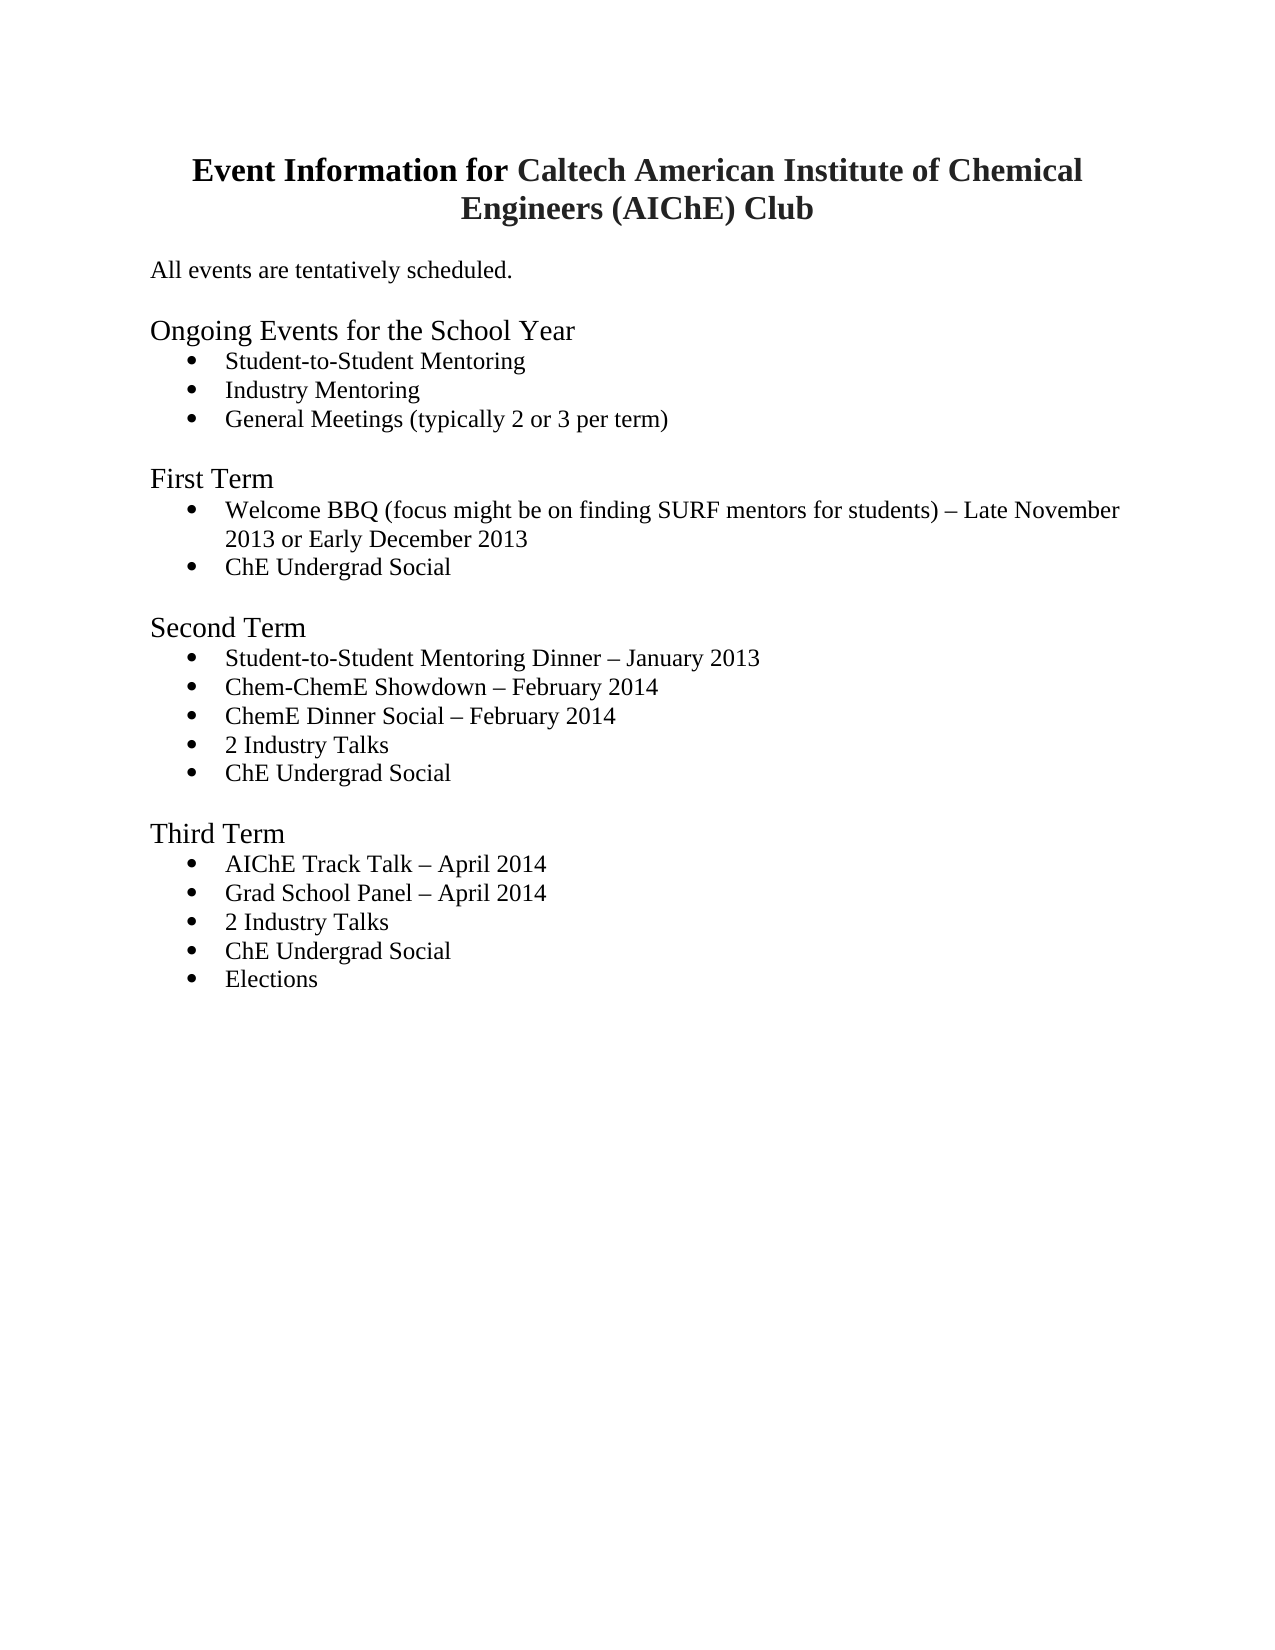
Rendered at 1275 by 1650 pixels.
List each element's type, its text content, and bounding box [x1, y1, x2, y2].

list 2 Industry Talks [187, 730, 1125, 758]
list General Meetings (typically 2 or 3 per term) [187, 404, 1125, 433]
list Student-to-Student Mentoring Dinner – January 2013 [187, 643, 1125, 672]
text Third Term [150, 816, 1125, 849]
text Event Information for Caltech American Institute of Chemical Engineers (AIChE) Club [150, 150, 517, 227]
text First Term [150, 461, 1125, 495]
list 2 Industry Talks [187, 907, 1125, 936]
list Grad School Panel – April 2014 [187, 878, 1125, 907]
list ChE Undergrad Social [187, 552, 1125, 581]
list ChemE Dinner Social – February 2014 [187, 701, 1125, 730]
list AIChE Track Talk – April 2014 [187, 849, 1125, 878]
list Industry Mentoring [187, 375, 1125, 404]
list ChE Undergrad Social [187, 758, 1125, 787]
list Chem-ChemE Showdown – February 2014 [187, 672, 1125, 701]
list Student-to-Student Mentoring [187, 346, 1125, 375]
list Welcome BBQ (focus might be on finding SURF mentors for students) – Late November 2013 or Early December 2013 [187, 495, 1125, 552]
text Event Information for Caltech American Institute of Chemical Engineers (AIChE) Club [814, 150, 1125, 227]
list ChE Undergrad Social [187, 936, 1125, 964]
text All events are tentatively scheduled. [150, 255, 1125, 284]
text Ongoing Events for the School Year [150, 313, 1125, 346]
list Elections [187, 964, 1125, 993]
text Second Term [150, 610, 1125, 643]
